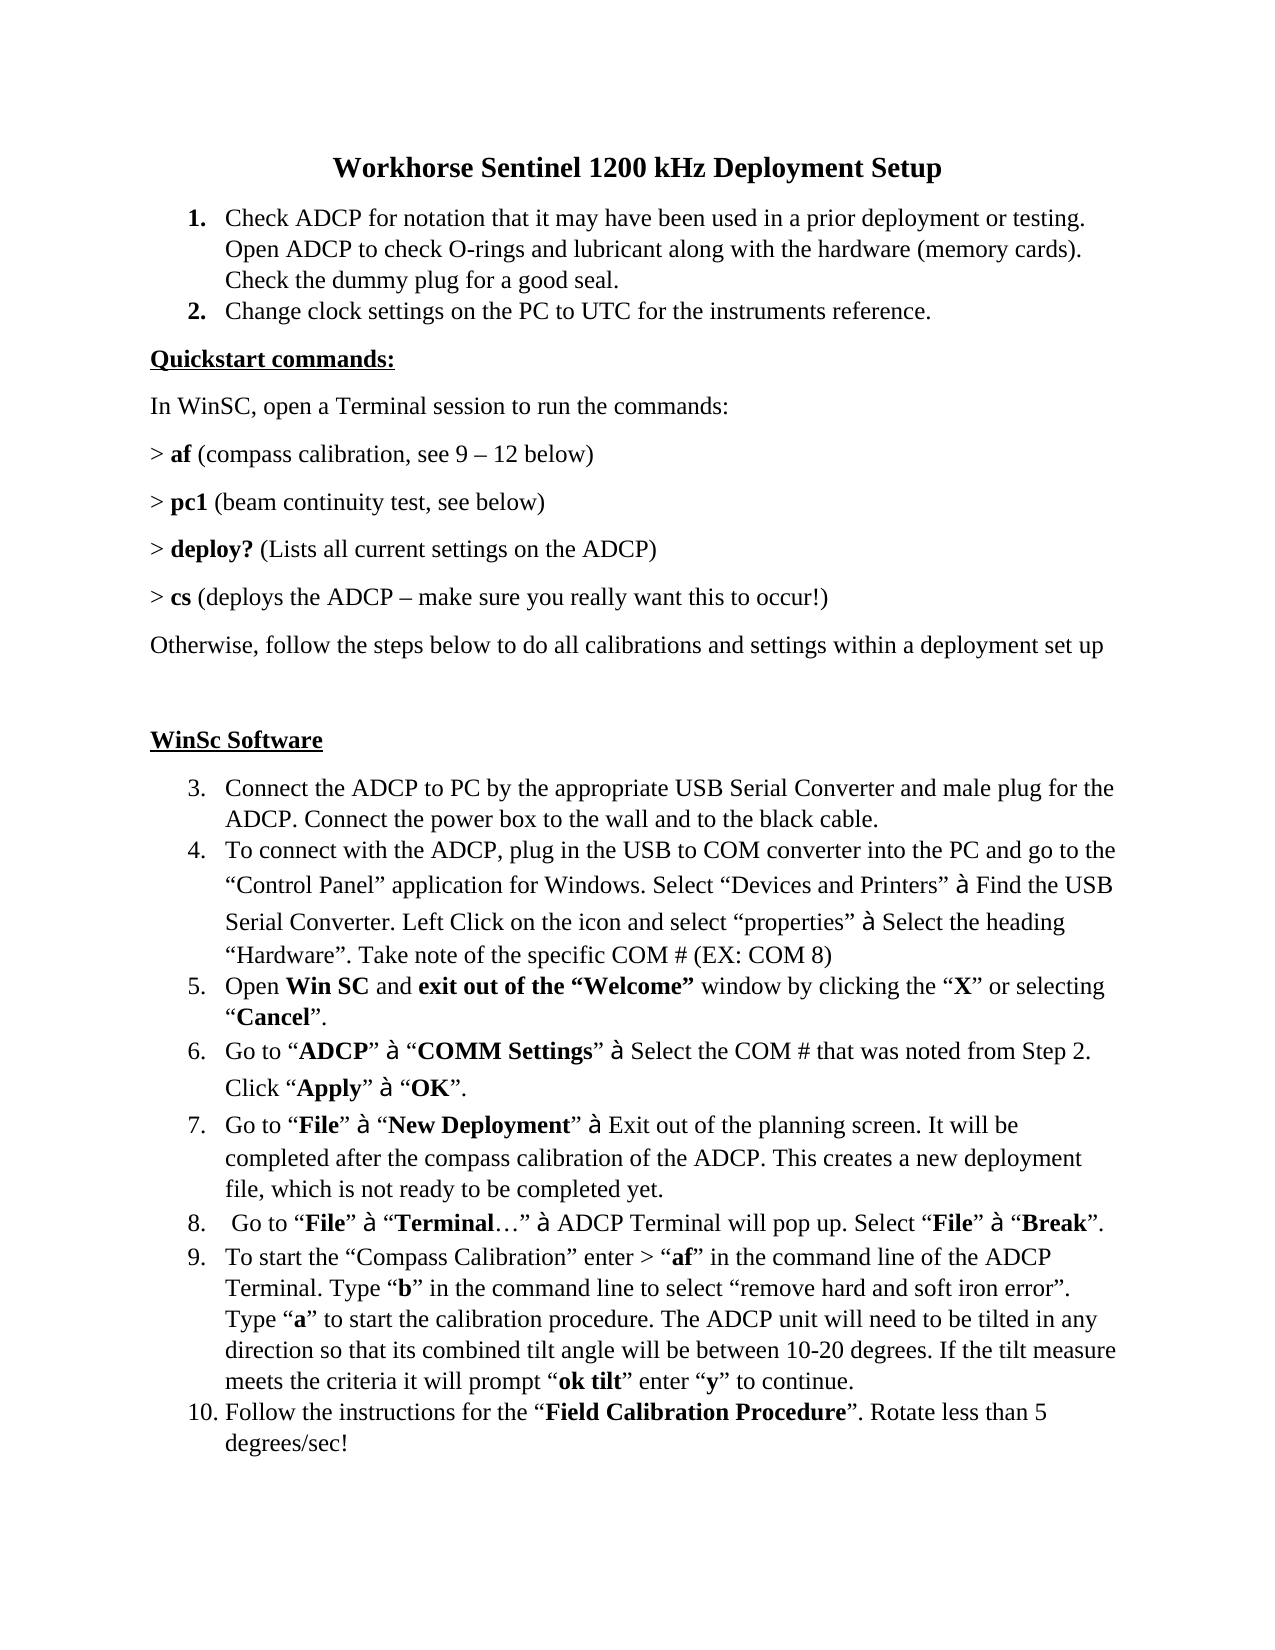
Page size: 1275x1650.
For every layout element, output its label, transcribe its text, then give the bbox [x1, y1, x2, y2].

list Go to “File” à “New Deployment” à Exit out of the planning screen. It will be completed after the compass calibration of the ADCP. This creates a new deployment file, which is not ready to be completed yet. [187, 1106, 1125, 1202]
text WinSc Software [150, 725, 1125, 754]
list To start the “Compass Calibration” enter > “af” in the command line of the ADCP Terminal. Type “b” in the command line to select “remove hard and soft iron error”. Type “a” to start the calibration procedure. The ADCP unit will need to be tilted in any direction so that its combined tilt angle will be between 10-20 degrees. If the tilt measure meets the criteria it will prompt “ok tilt” enter “y” to continue. [187, 1242, 1125, 1394]
text Quickstart commands: [150, 344, 1125, 372]
list Connect the ADCP to PC by the appropriate USB Serial Converter and male plug for the ADCP. Connect the power box to the wall and to the black cable. [187, 773, 1125, 833]
list Go to “File” à “Terminal…” à ADCP Terminal will pop up. Select “File” à “Break”. [187, 1205, 1125, 1239]
text In WinSC, open a Terminal session to run the commands: [150, 391, 1125, 420]
list Check ADCP for notation that it may have been used in a prior deployment or testing. Open ADCP to check O-rings and lubricant along with the hardware (memory cards). Check the dummy plug for a good seal. [187, 203, 1125, 294]
text > deploy? (Lists all current settings on the ADCP) [150, 534, 1125, 563]
list Follow the instructions for the “Field Calibration Procedure”. Rotate less than 5 degrees/sec! [187, 1397, 1125, 1457]
list Open Win SC and exit out of the “Welcome” window by clicking the “X” or selecting “Cancel”. [187, 971, 1125, 1031]
list Change clock settings on the PC to UTC for the instruments reference. [187, 296, 1125, 325]
list Go to “ADCP” à “COMM Settings” à Select the COM # that was noted from Step 2. Click “Apply” à “OK”. [187, 1033, 1125, 1104]
text > pc1 (beam continuity test, see below) [150, 487, 1125, 516]
list To connect with the ADCP, plug in the USB to COM converter into the PC and go to the “Control Panel” application for Windows. Select “Devices and Printers” à Find the USB Serial Converter. Left Click on the icon and select “properties” à Select the heading “Hardware”. Take note of the specific COM # (EX: COM 8) [187, 835, 1125, 968]
text Otherwise, follow the steps below to do all calibrations and settings within a deployment set up [150, 630, 1125, 659]
text Workhorse Sentinel 1200 kHz Deployment Setup [150, 150, 1125, 183]
text > cs (deploys the ADCP – make sure you really want this to occur!) [150, 582, 1125, 611]
text > af (compass calibration, see 9 – 12 below) [150, 439, 1125, 468]
